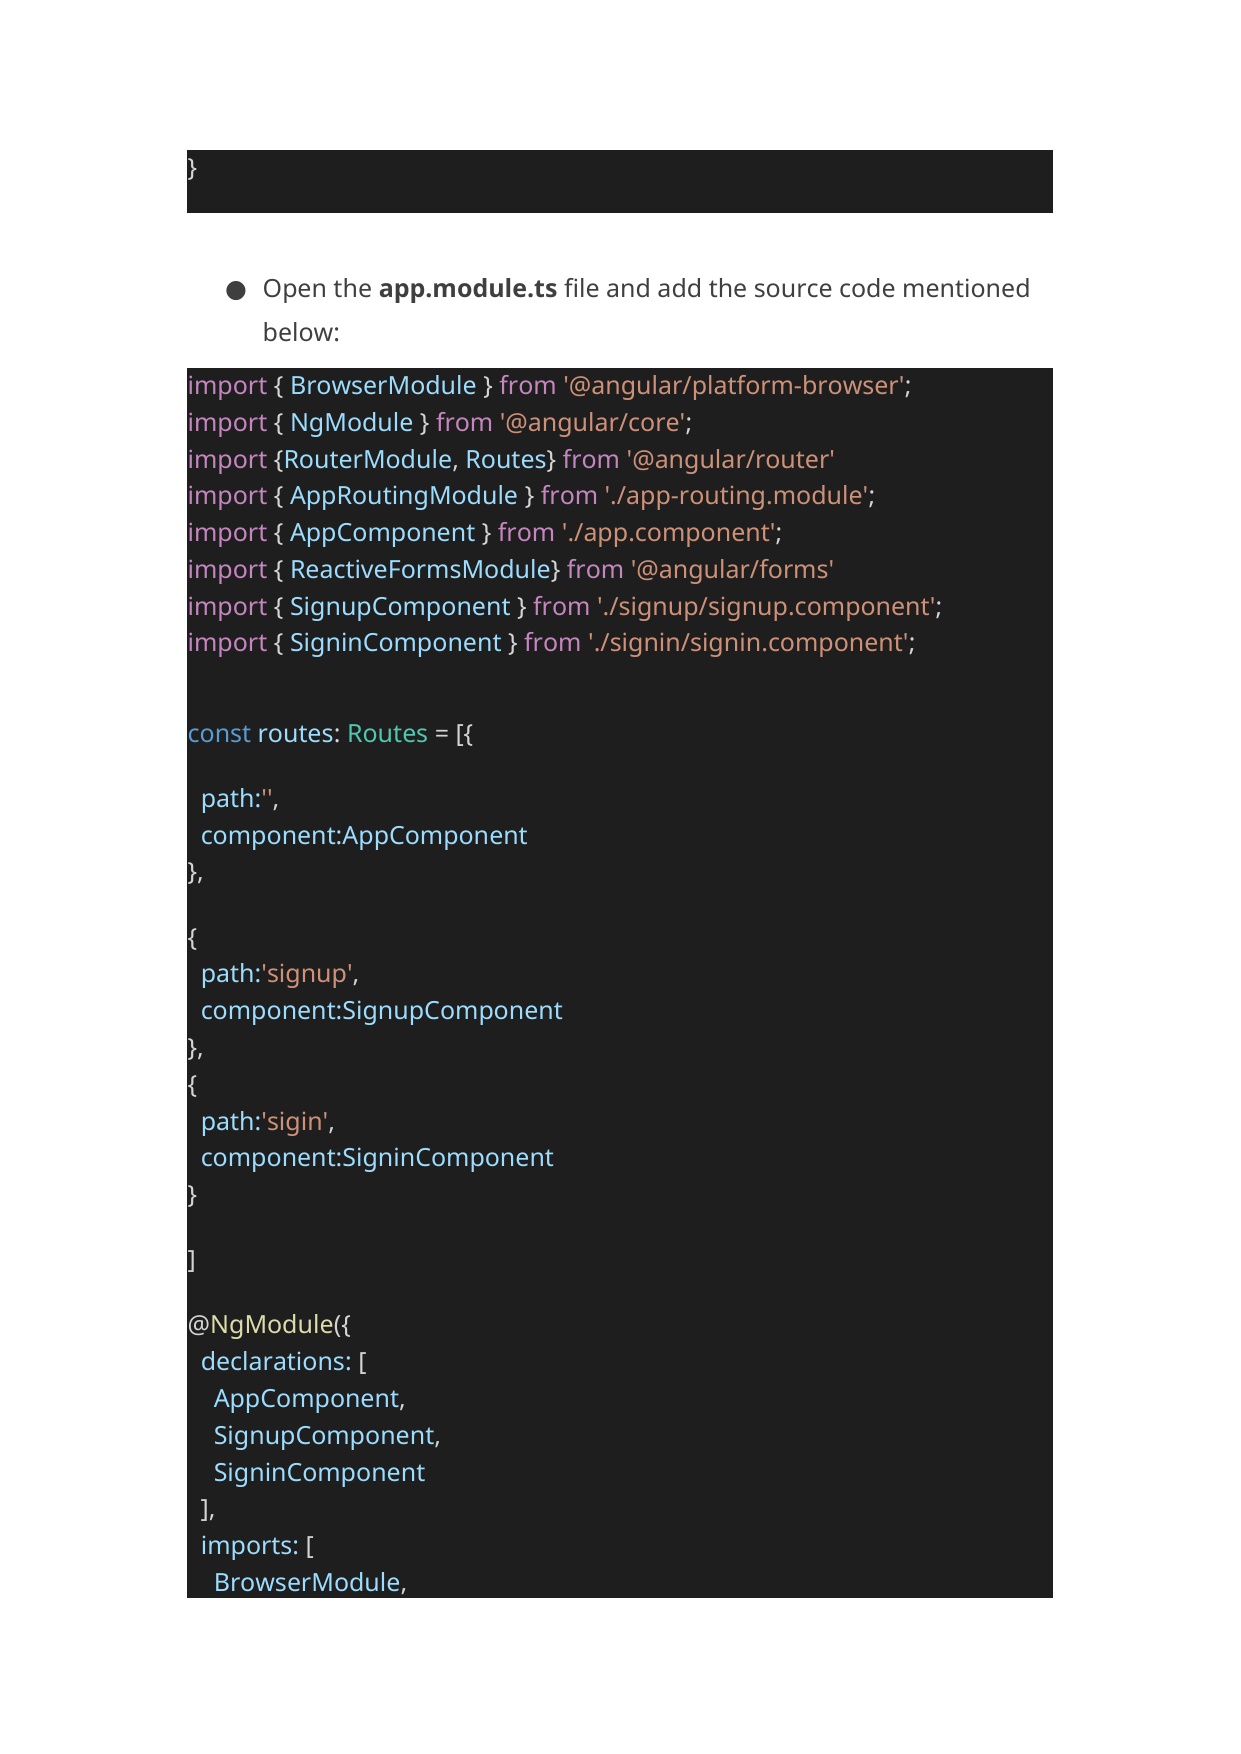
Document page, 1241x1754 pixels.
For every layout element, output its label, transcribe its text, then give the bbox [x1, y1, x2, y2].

list Open the app.module.ts file and add the source code mentioned below: [225, 260, 1053, 348]
text declarations: [ [187, 1344, 1053, 1378]
text import { AppComponent } from './app.component'; [187, 515, 1053, 549]
text imports: [ [187, 1528, 1053, 1562]
text SigninComponent [187, 1454, 1053, 1488]
text component:AppComponent [187, 817, 1053, 851]
text AppComponent, [187, 1381, 1053, 1415]
text { [187, 919, 1053, 953]
text const routes: Routes = [{ [187, 715, 1053, 749]
text import { SignupComponent } from './signup/signup.component'; [187, 588, 1053, 622]
text ], [187, 1491, 1053, 1525]
text } [187, 1177, 1053, 1211]
text import { AppRoutingModule } from './app-routing.module'; [187, 478, 1053, 512]
text import { ReactiveFormsModule} from '@angular/forms' [187, 552, 1053, 586]
text } [187, 150, 1053, 184]
text path:'signup', [187, 956, 1053, 990]
text path:'', [187, 781, 1053, 814]
text SignupComponent, [187, 1417, 1053, 1451]
text import {RouterModule, Routes} from '@angular/router' [187, 441, 1053, 475]
text path:'sigin', [187, 1103, 1053, 1137]
text @NgModule({ [187, 1307, 1053, 1341]
text ] [187, 1242, 1053, 1276]
text }, [187, 854, 1053, 888]
text component:SigninComponent [187, 1140, 1053, 1174]
text import { NgModule } from '@angular/core'; [187, 404, 1053, 438]
text import { SigninComponent } from './signin/signin.component'; [187, 625, 1053, 659]
text import { BrowserModule } from '@angular/platform-browser'; [187, 368, 1053, 402]
text BrowserModule, [187, 1564, 1053, 1598]
text { [187, 1066, 1053, 1100]
text component:SignupComponent [187, 993, 1053, 1027]
text }, [187, 1029, 1053, 1064]
